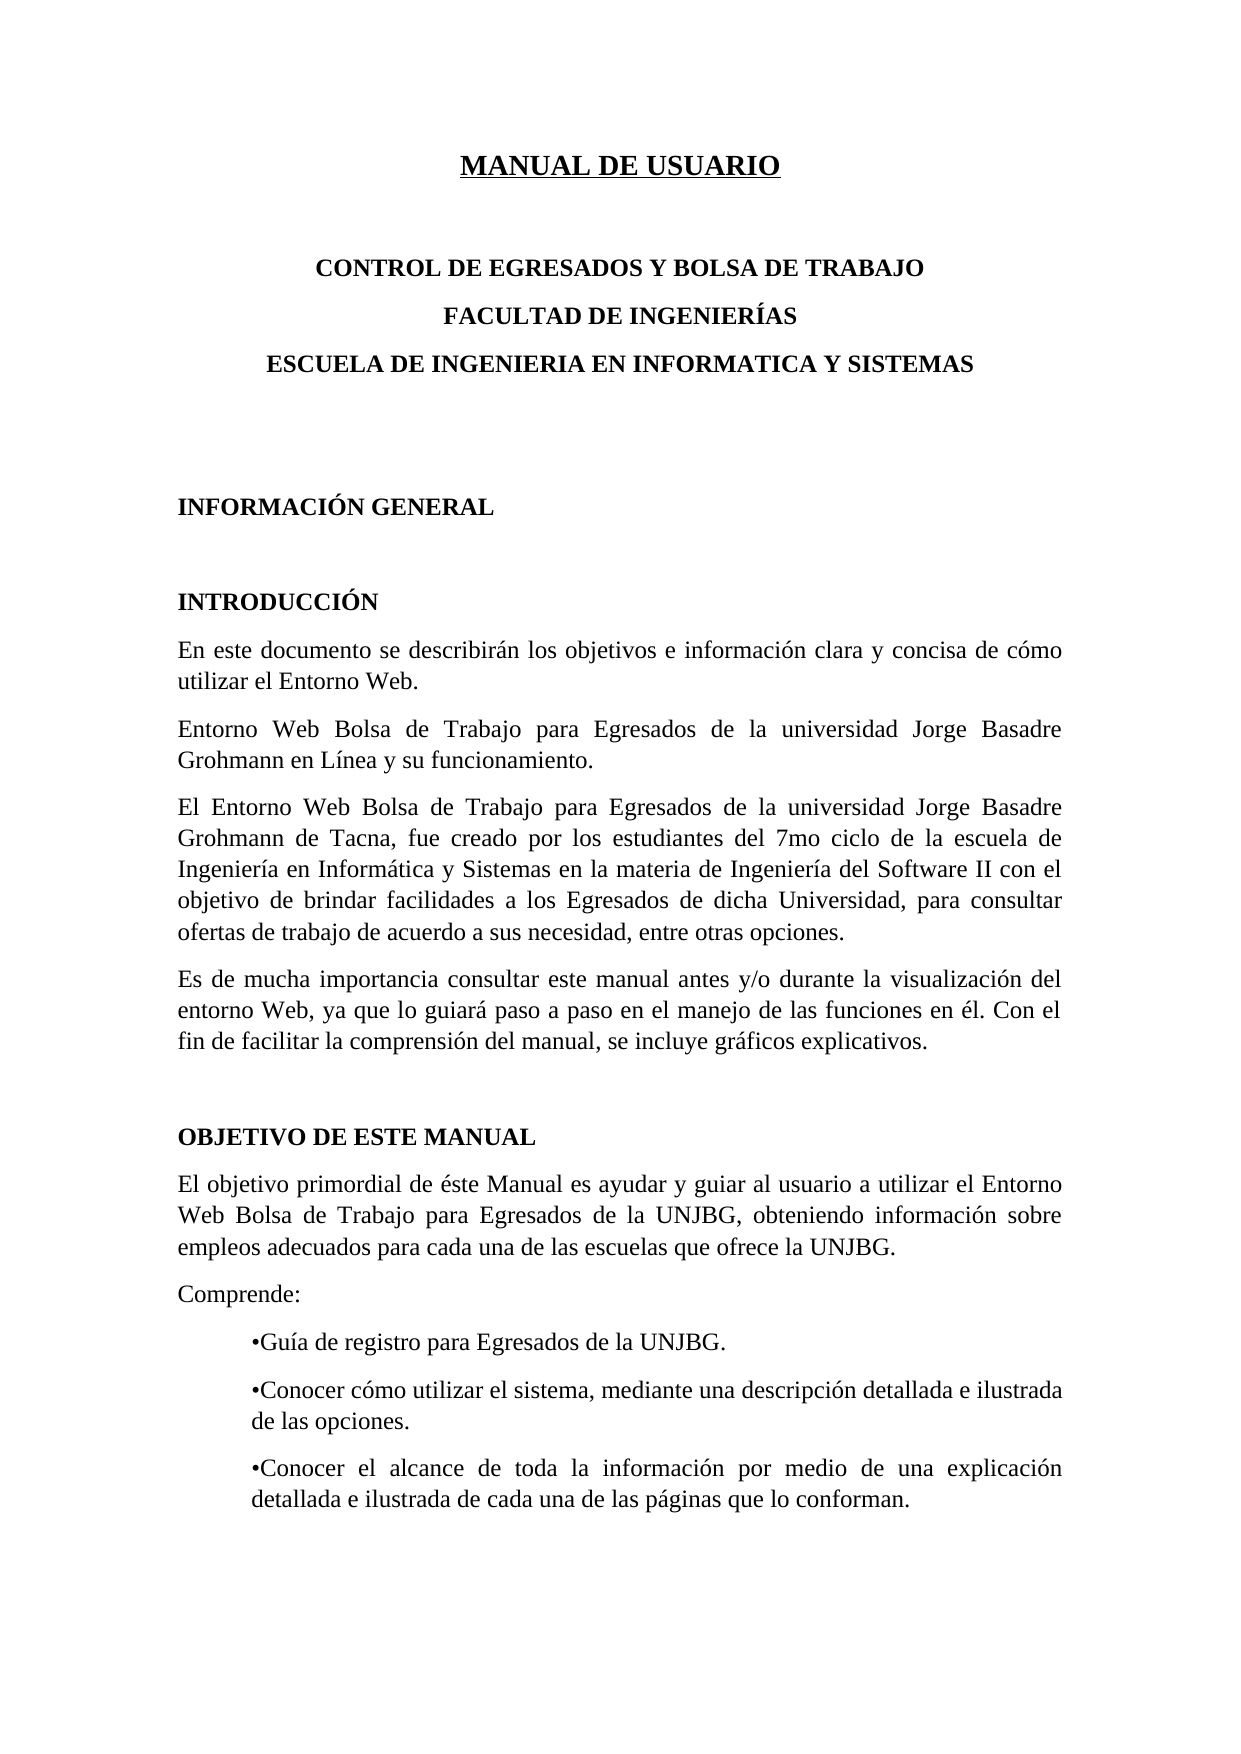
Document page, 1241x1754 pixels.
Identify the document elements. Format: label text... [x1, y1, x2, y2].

text El objetivo primordial de éste Manual es ayudar y guiar al usuario a utilizar el Entorno Web Bolsa de Trabajo para Egresados de la UNJBG, obteniendo información sobre empleos adecuados para cada una de las escuelas que ofrece la UNJBG. [177, 1169, 1063, 1260]
text INFORMACIÓN GENERAL [177, 492, 1063, 521]
text OBJETIVO DE ESTE MANUAL [177, 1122, 1063, 1151]
text Comprende: [177, 1279, 1063, 1308]
text CONTROL DE EGRESADOS Y BOLSA DE TRABAJO [177, 253, 1063, 282]
text ESCUELA DE INGENIERIA EN INFORMATICA Y SISTEMAS [177, 349, 1063, 377]
text INTRODUCCIÓN [177, 587, 1063, 616]
text El Entorno Web Bolsa de Trabajo para Egresados de la universidad Jorge Basadre Grohmann de Tacna, fue creado por los estudiantes del 7mo ciclo de la escuela de Ingeniería en Informática y Sistemas en la materia de Ingeniería del Software II con el objetivo de brindar facilidades a los Egresados de dicha Universidad, para consultar ofertas de trabajo de acuerdo a sus necesidad, entre otras opciones. [177, 792, 1063, 945]
text •Conocer el alcance de toda la información por medio de una explicación detallada e ilustrada de cada una de las páginas que lo conforman. [251, 1453, 1063, 1513]
text Entorno Web Bolsa de Trabajo para Egresados de la universidad Jorge Basadre Grohmann en Línea y su funcionamiento. [177, 714, 1063, 773]
text •Guía de registro para Egresados de la UNJBG. [177, 1327, 1063, 1356]
text Es de mucha importancia consultar este manual antes y/o durante la visualización del entorno Web, ya que lo guiará paso a paso en el manejo de las funciones en él. Con el fin de facilitar la comprensión del manual, se incluye gráficos explicativos. [177, 964, 1063, 1055]
text MANUAL DE USUARIO [177, 148, 1063, 181]
text •Conocer cómo utilizar el sistema, mediante una descripción detallada e ilustrada de las opciones. [251, 1375, 1063, 1434]
text En este documento se describirán los objetivos e información clara y concisa de cómo utilizar el Entorno Web. [177, 635, 1063, 695]
text FACULTAD DE INGENIERÍAS [177, 301, 1063, 330]
